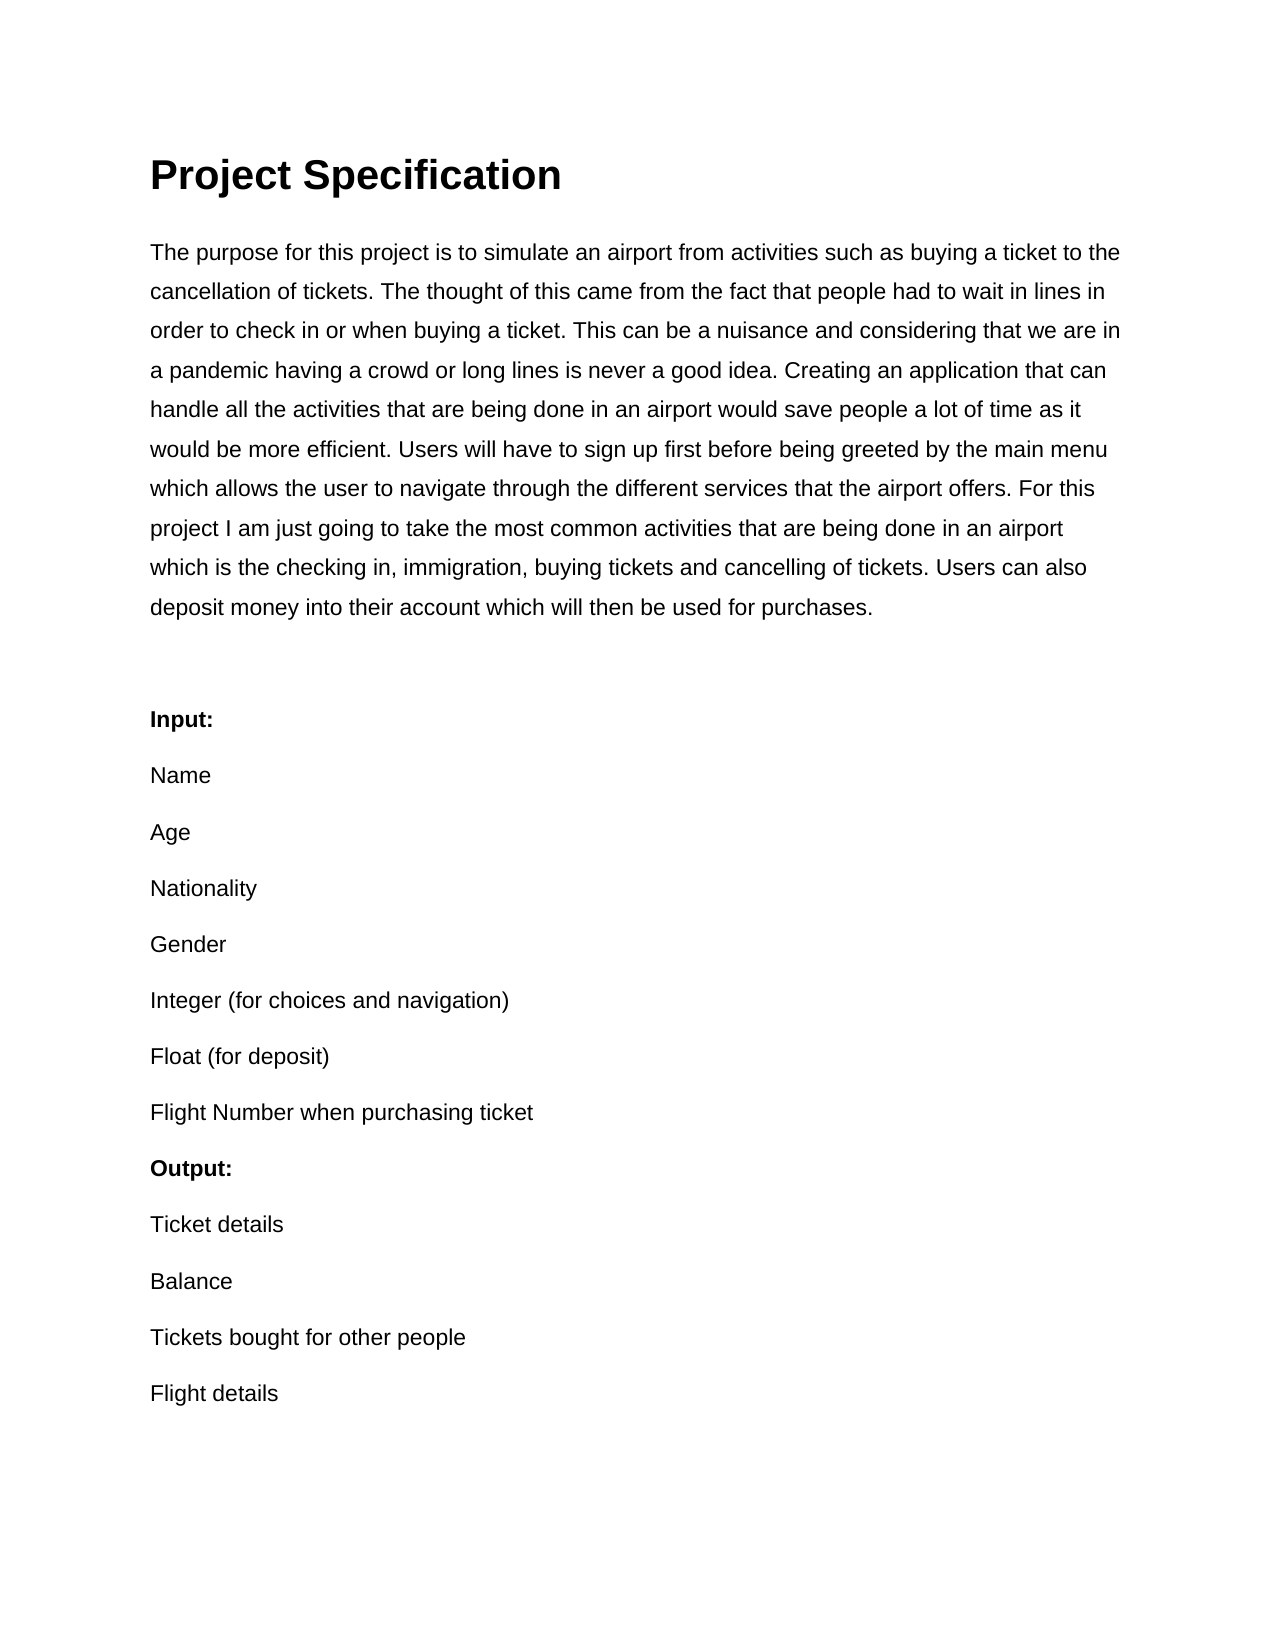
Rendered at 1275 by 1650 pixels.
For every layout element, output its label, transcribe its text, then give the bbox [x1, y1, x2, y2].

text Gender [150, 931, 1125, 957]
text Balance [150, 1268, 1125, 1294]
text The purpose for this project is to simulate an airport from activities such as buying a ticket to the cancellation of tickets. The thought of this came from the fact that people had to wait in lines in order to check in or when buying a ticket. This can be a nuisance and considering that we are in a pandemic having a crowd or long lines is never a good idea. Creating an application that can handle all the activities that are being done in an airport would save people a lot of time as it would be more efficient. Users will have to sign up first before being greeted by the main menu which allows the user to navigate through the different services that the airport offers. For this project I am just going to take the most common activities that are being done in an airport which is the checking in, immigration, buying tickets and cancelling of tickets. Users can also deposit money into their account which will then be used for purchases. [150, 238, 1125, 620]
text Name [150, 762, 1125, 789]
text Float (for deposit) [150, 1043, 1125, 1069]
text Age [150, 818, 1125, 845]
text Input: [150, 706, 1125, 732]
text Integer (for choices and navigation) [150, 987, 1125, 1013]
text Nationality [150, 874, 1125, 901]
text Flight details [150, 1380, 1125, 1406]
text Tickets bought for other people [150, 1324, 1125, 1350]
text Ticket details [150, 1211, 1125, 1238]
text Project Specification [150, 150, 1125, 198]
text Flight Number when purchasing ticket [150, 1099, 1125, 1126]
text Output: [150, 1155, 1125, 1182]
